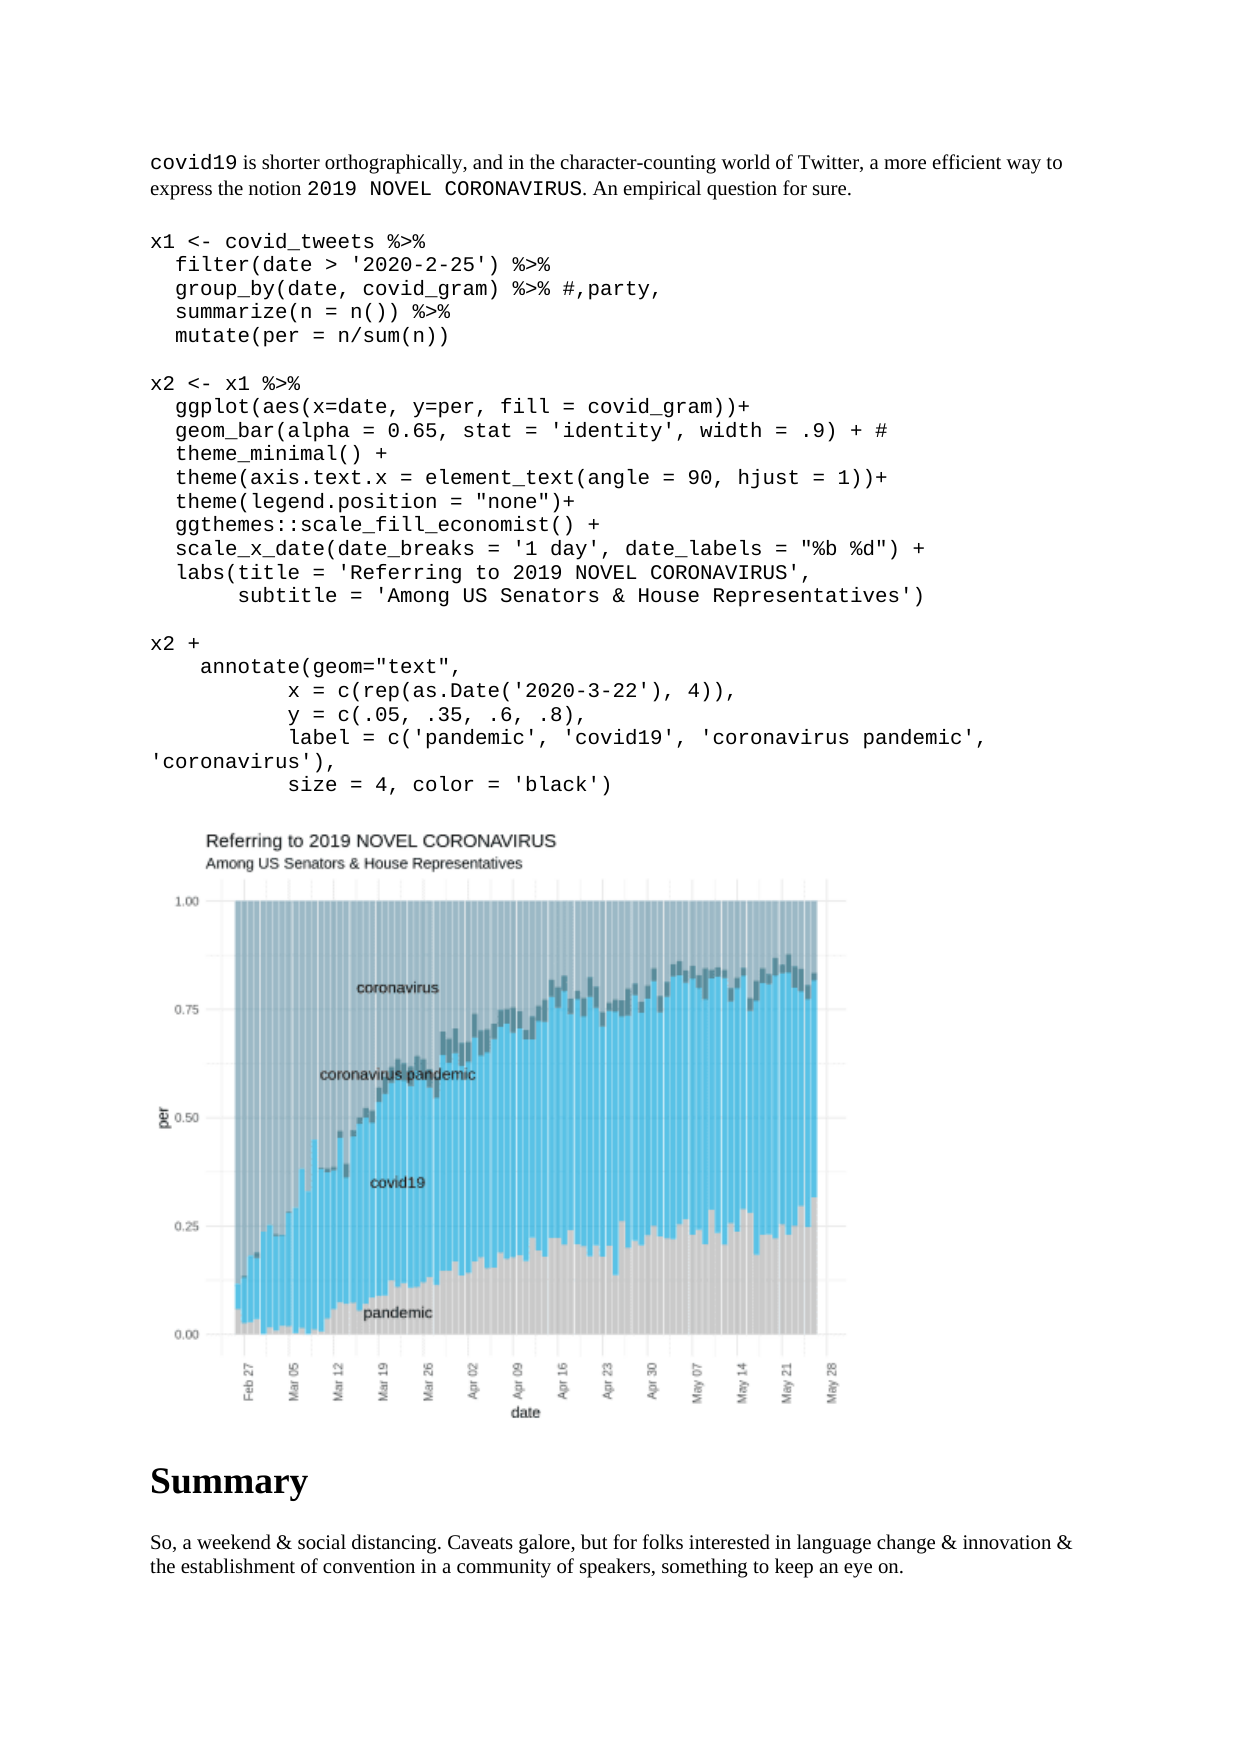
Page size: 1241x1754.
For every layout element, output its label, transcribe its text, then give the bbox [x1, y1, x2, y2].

text theme(axis.text.x = element_text(angle = 90, hjust = 1))+ [150, 467, 1090, 491]
text summarize(n = n()) %>% [150, 302, 1090, 325]
picture [150, 827, 854, 1429]
text group_by(date, covid_gram) %>% #,party, [150, 278, 1090, 302]
text geom_bar(alpha = 0.65, stat = 'identity', width = .9) + # [150, 420, 1090, 443]
text labs(title = 'Referring to 2019 NOVEL CORONAVIRUS', [150, 562, 1090, 585]
text size = 4, color = 'black') [150, 774, 1090, 798]
text mutate(per = n/sum(n)) [150, 325, 1090, 349]
text x2 + [150, 633, 1090, 656]
text So, a weekend & social distancing. Caveats galore, but for folks interested in language change & innovation & the establishment of convention in a community of speakers, something to keep an eye on. [150, 1530, 1090, 1578]
text theme_minimal() + [150, 443, 1090, 467]
text y = c(.05, .35, .6, .8), [150, 703, 1090, 727]
text subtitle = 'Among US Senators & House Representatives') [150, 585, 1090, 609]
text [150, 150, 1090, 201]
text x1 <- covid_tweets %>% [150, 231, 1090, 254]
text theme(legend.position = "none")+ [150, 491, 1090, 514]
text ggthemes::scale_fill_economist() + [150, 514, 1090, 538]
text annotate(geom="text", [150, 656, 1090, 680]
text Summary [150, 1458, 1090, 1501]
text x = c(rep(as.Date('2020-3-22'), 4)), [150, 680, 1090, 703]
text ggplot(aes(x=date, y=per, fill = covid_gram))+ [150, 396, 1090, 420]
text scale_x_date(date_breaks = '1 day', date_labels = "%b %d") + [150, 538, 1090, 562]
text filter(date > '2020-2-25') %>% [150, 254, 1090, 278]
text x2 <- x1 %>% [150, 372, 1090, 396]
text label = c('pandemic', 'covid19', 'coronavirus pandemic', 'coronavirus'), [150, 727, 1090, 774]
